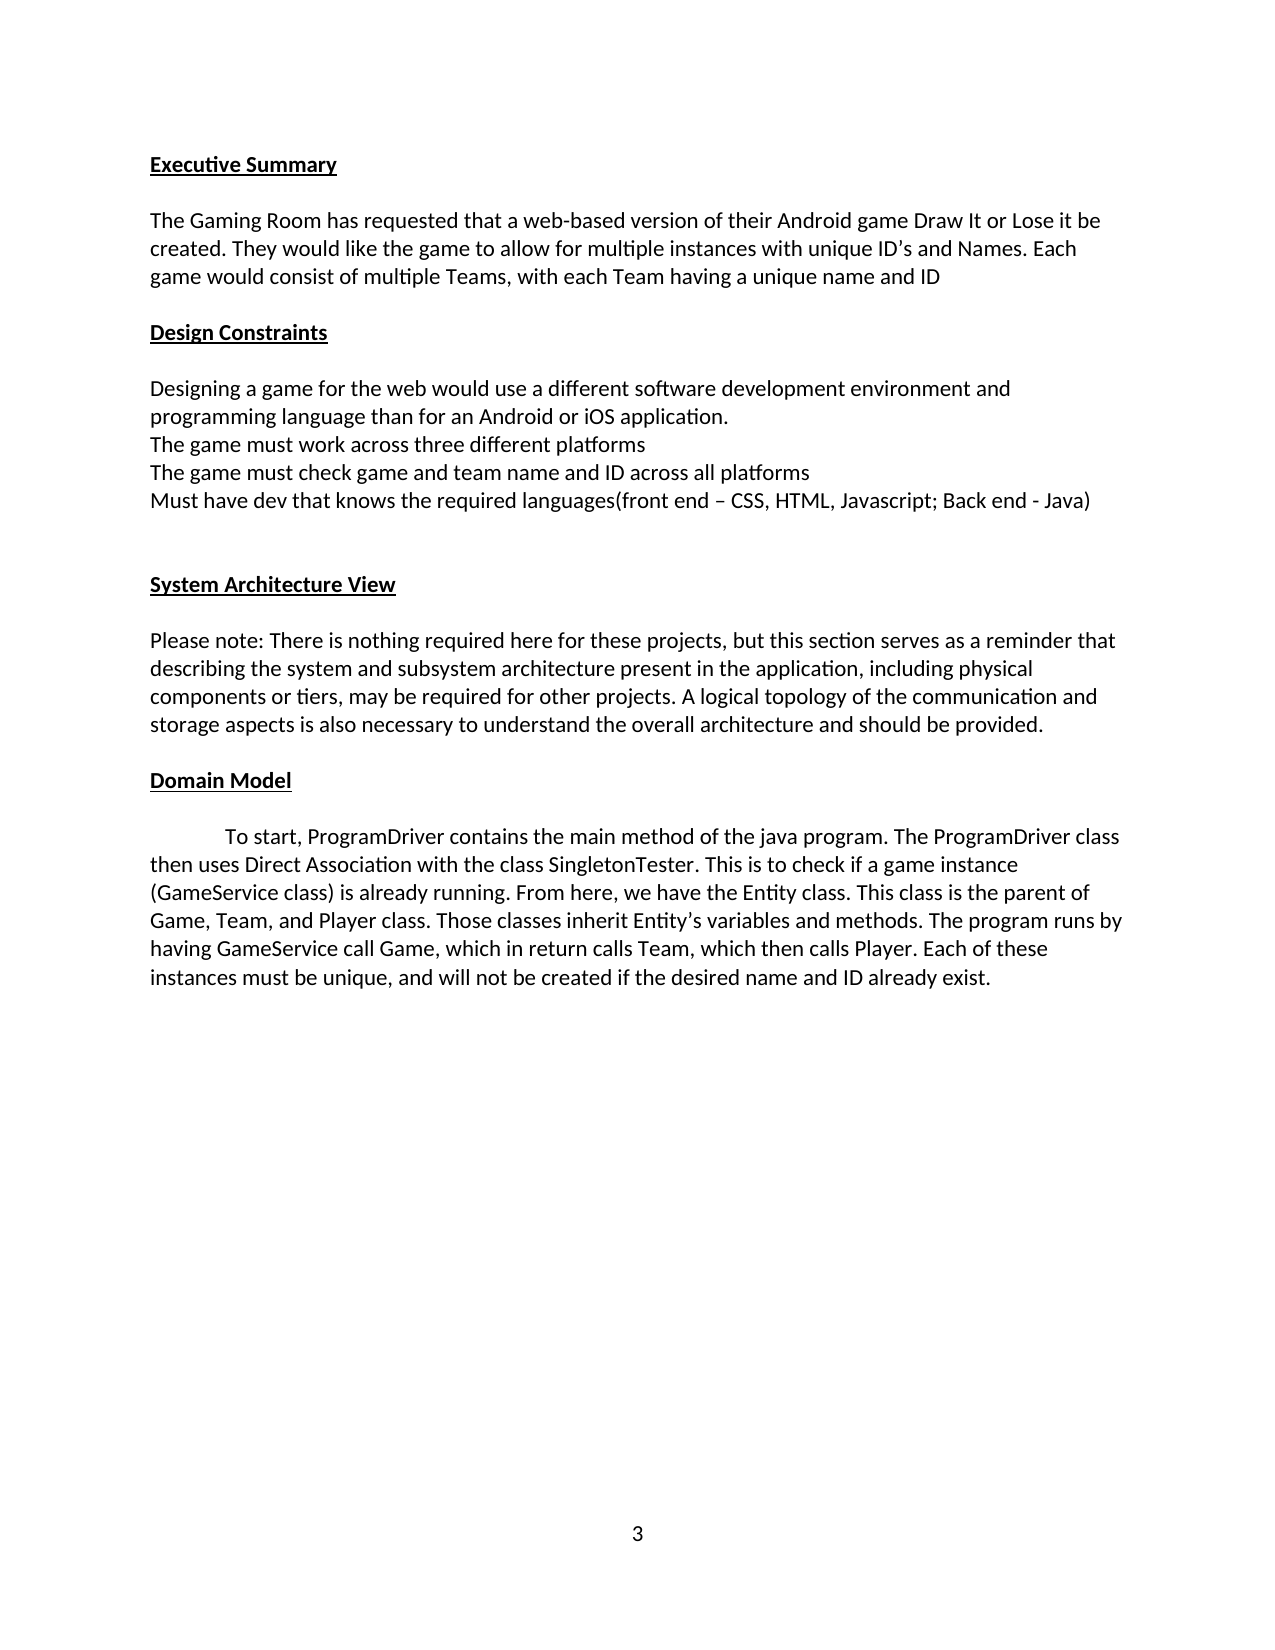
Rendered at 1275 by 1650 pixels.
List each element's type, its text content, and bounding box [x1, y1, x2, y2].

subtitle Design Constraints [150, 318, 1125, 346]
subtitle System Architecture View [150, 570, 1125, 598]
text To start, ProgramDriver contains the main method of the java program. The ProgramDriver class then uses Direct Association with the class SingletonTester. This is to check if a game instance (GameService class) is already running. From here, we have the Entity class. This class is the parent of Game, Team, and Player class. Those classes inherit Entity’s variables and methods. The program runs by having GameService call Game, which in return calls Team, which then calls Player. Each of these instances must be unique, and will not be created if the desired name and ID already exist. [150, 822, 1125, 991]
text The Gaming Room has requested that a web-based version of their Android game Draw It or Lose it be created. They would like the game to allow for multiple instances with unique ID’s and Names. Each game would consist of multiple Teams, with each Team having a unique name and ID [150, 206, 1125, 290]
text Must have dev that knows the required languages(front end – CSS, HTML, Javascript; Back end - Java) [150, 486, 1125, 514]
text The game must check game and team name and ID across all platforms [150, 458, 1125, 486]
subtitle Domain Model [150, 766, 1125, 794]
text Please note: There is nothing required here for these projects, but this section serves as a reminder that describing the system and subsystem architecture present in the application, including physical components or tiers, may be required for other projects. A logical topology of the communication and storage aspects is also necessary to understand the overall architecture and should be provided. [150, 626, 1125, 738]
text Designing a game for the web would use a different software development environment and programming language than for an Android or iOS application. [150, 374, 1125, 430]
text The game must work across three different platforms [150, 430, 1125, 458]
subtitle Executive Summary [150, 150, 1125, 178]
